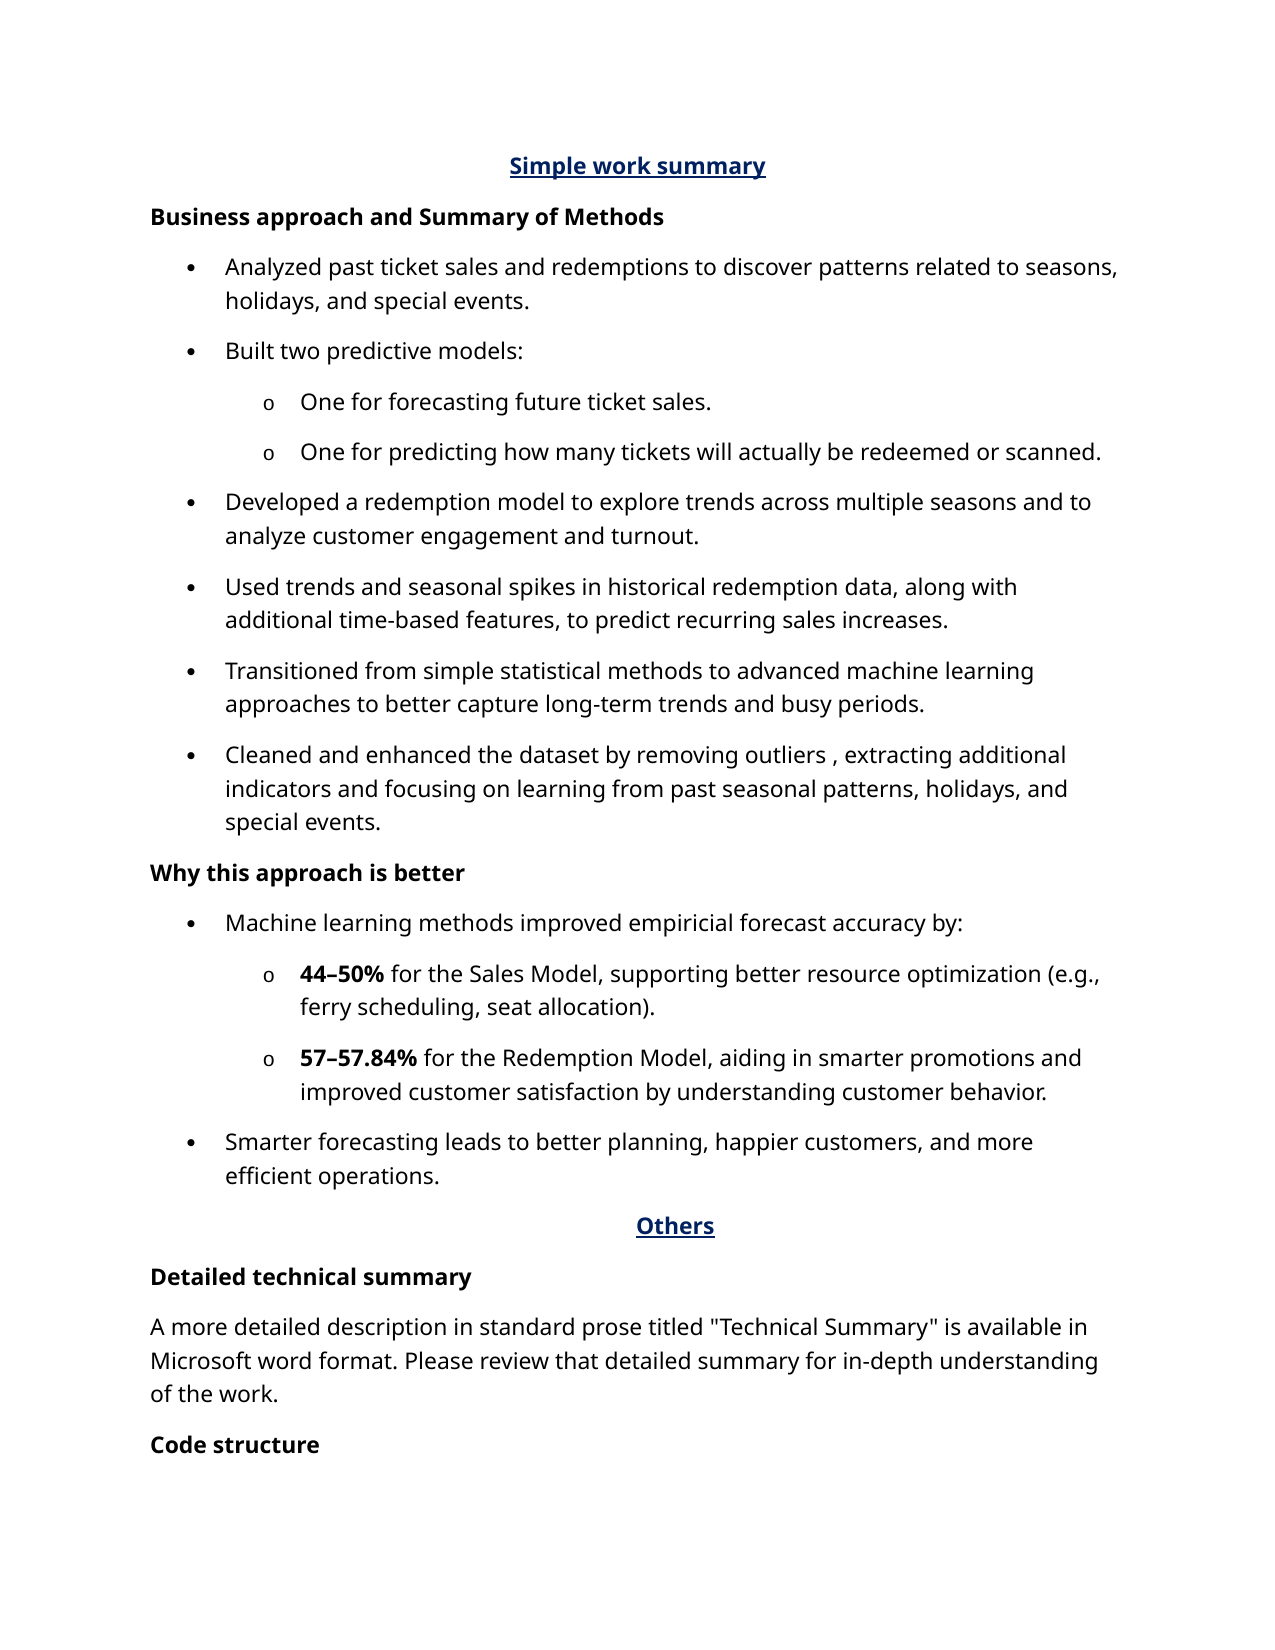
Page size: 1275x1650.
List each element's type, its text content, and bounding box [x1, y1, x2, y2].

text A more detailed description in standard prose titled "Technical Summary" is available in Microsoft word format. Please review that detailed summary for in-depth understanding of the work. [150, 1311, 1125, 1409]
list Analyzed past ticket sales and redemptions to discover patterns related to seasons, holidays, and special events. [187, 251, 1125, 316]
text Simple work summary [150, 150, 1125, 181]
list Machine learning methods improved empiricial forecast accuracy by: [187, 907, 1125, 938]
list Smarter forecasting leads to better planning, happier customers, and more efficient operations. [187, 1126, 1125, 1191]
list Built two predictive models: [187, 335, 1125, 366]
list Transitioned from simple statistical methods to advanced machine learning approaches to better capture long-term trends and busy periods. [187, 654, 1125, 719]
text Code structure [150, 1429, 1125, 1460]
text Others [225, 1210, 1125, 1241]
list Cleaned and enhanced the dataset by removing outliers , extracting additional indicators and focusing on learning from past seasonal patterns, holidays, and special events. [187, 739, 1125, 837]
list Developed a redemption model to explore trends across multiple seasons and to analyze customer engagement and turnout. [187, 486, 1125, 551]
list Used trends and seasonal spikes in historical redemption data, along with additional time-based features, to predict recurring sales increases. [187, 570, 1125, 635]
text Business approach and Summary of Methods [150, 200, 1125, 232]
list One for predicting how many tickets will actually be redeemed or scanned. [262, 436, 1125, 467]
text Why this approach is better [150, 857, 1125, 888]
text Detailed technical summary [150, 1260, 1125, 1292]
list 44–50% for the Sales Model, supporting better resource optimization (e.g., ferry scheduling, seat allocation). [262, 957, 1125, 1022]
list 57–57.84% for the Redemption Model, aiding in smarter promotions and improved customer satisfaction by understanding customer behavior. [262, 1042, 1125, 1107]
list One for forecasting future ticket sales. [262, 385, 1125, 417]
